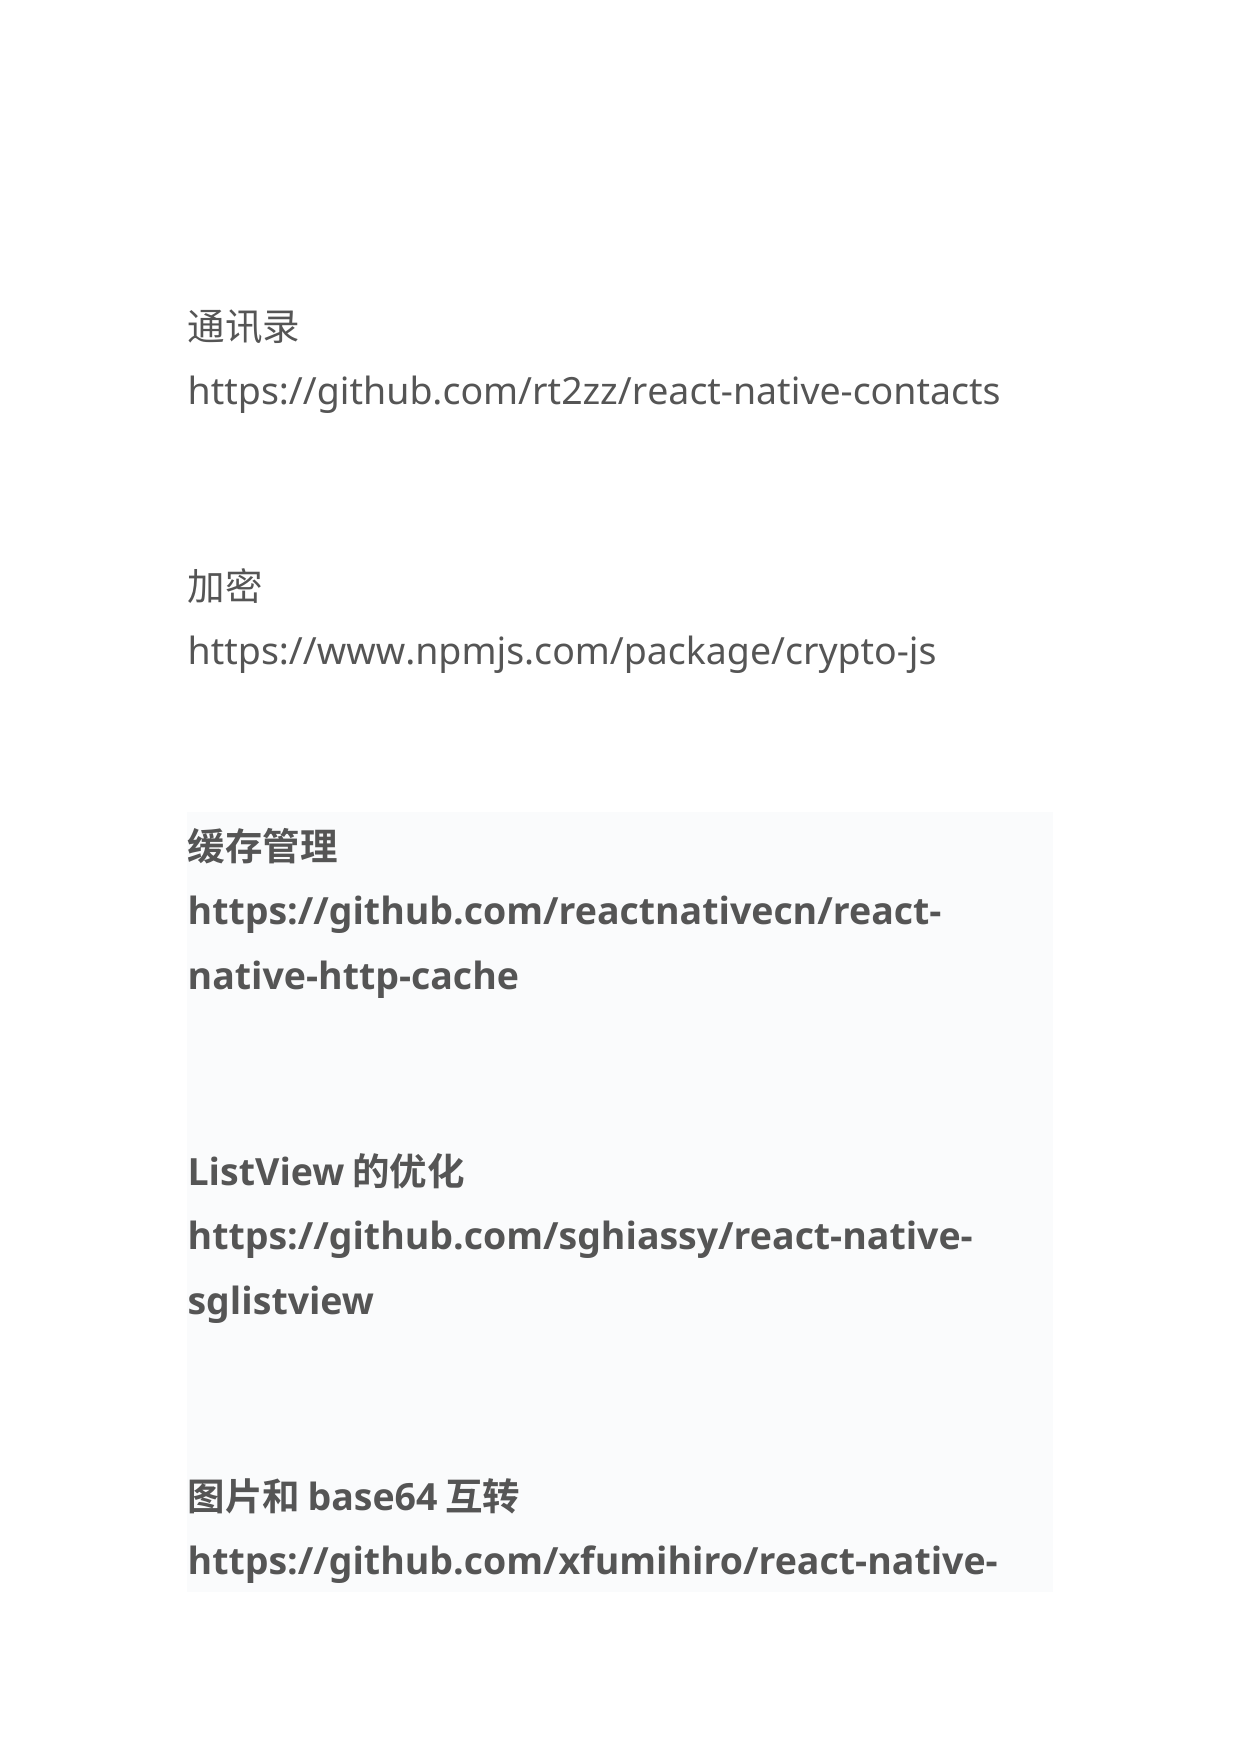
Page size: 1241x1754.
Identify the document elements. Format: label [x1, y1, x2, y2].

subtitle [187, 812, 1053, 1592]
text [187, 162, 1053, 682]
